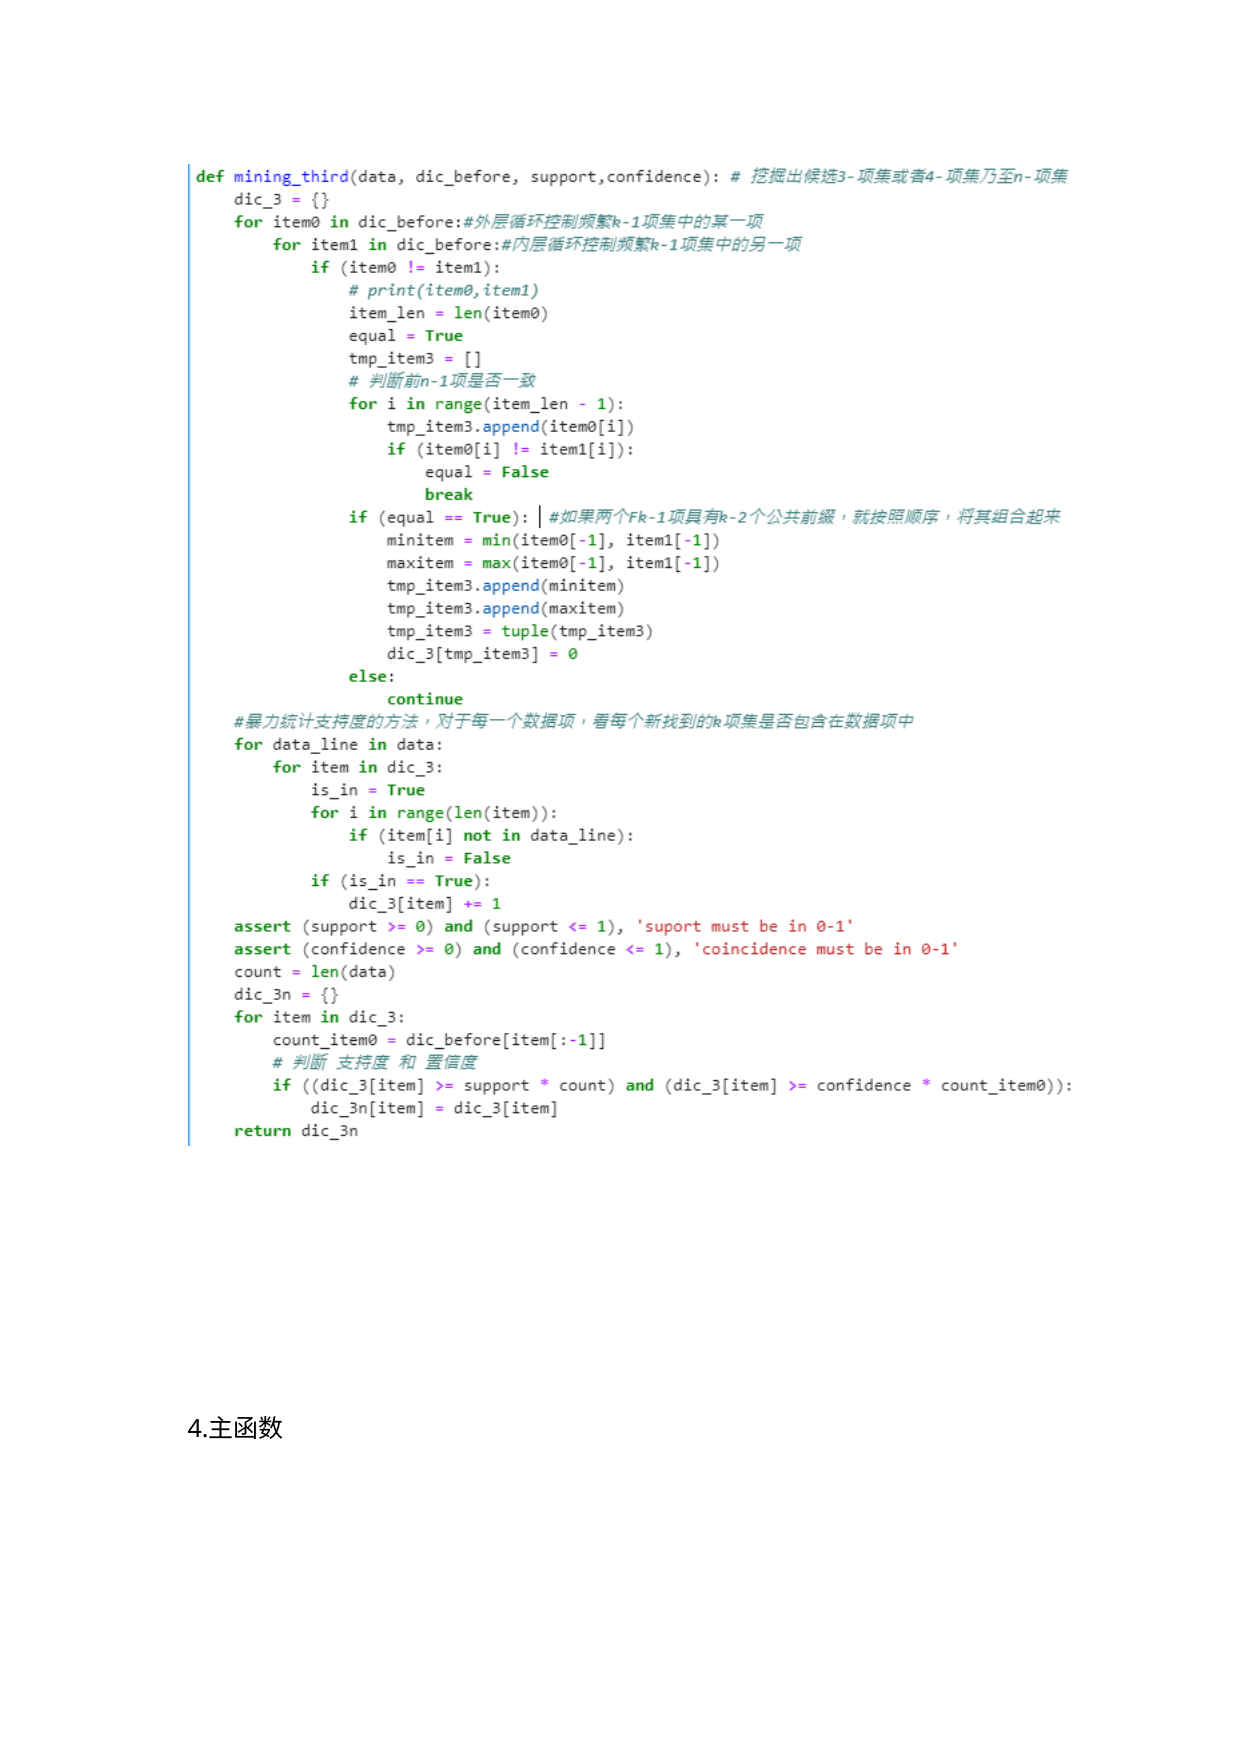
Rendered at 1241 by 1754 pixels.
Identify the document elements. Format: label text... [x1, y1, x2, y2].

picture [187, 164, 1169, 1146]
text 4.主函数 [187, 1407, 1053, 1445]
